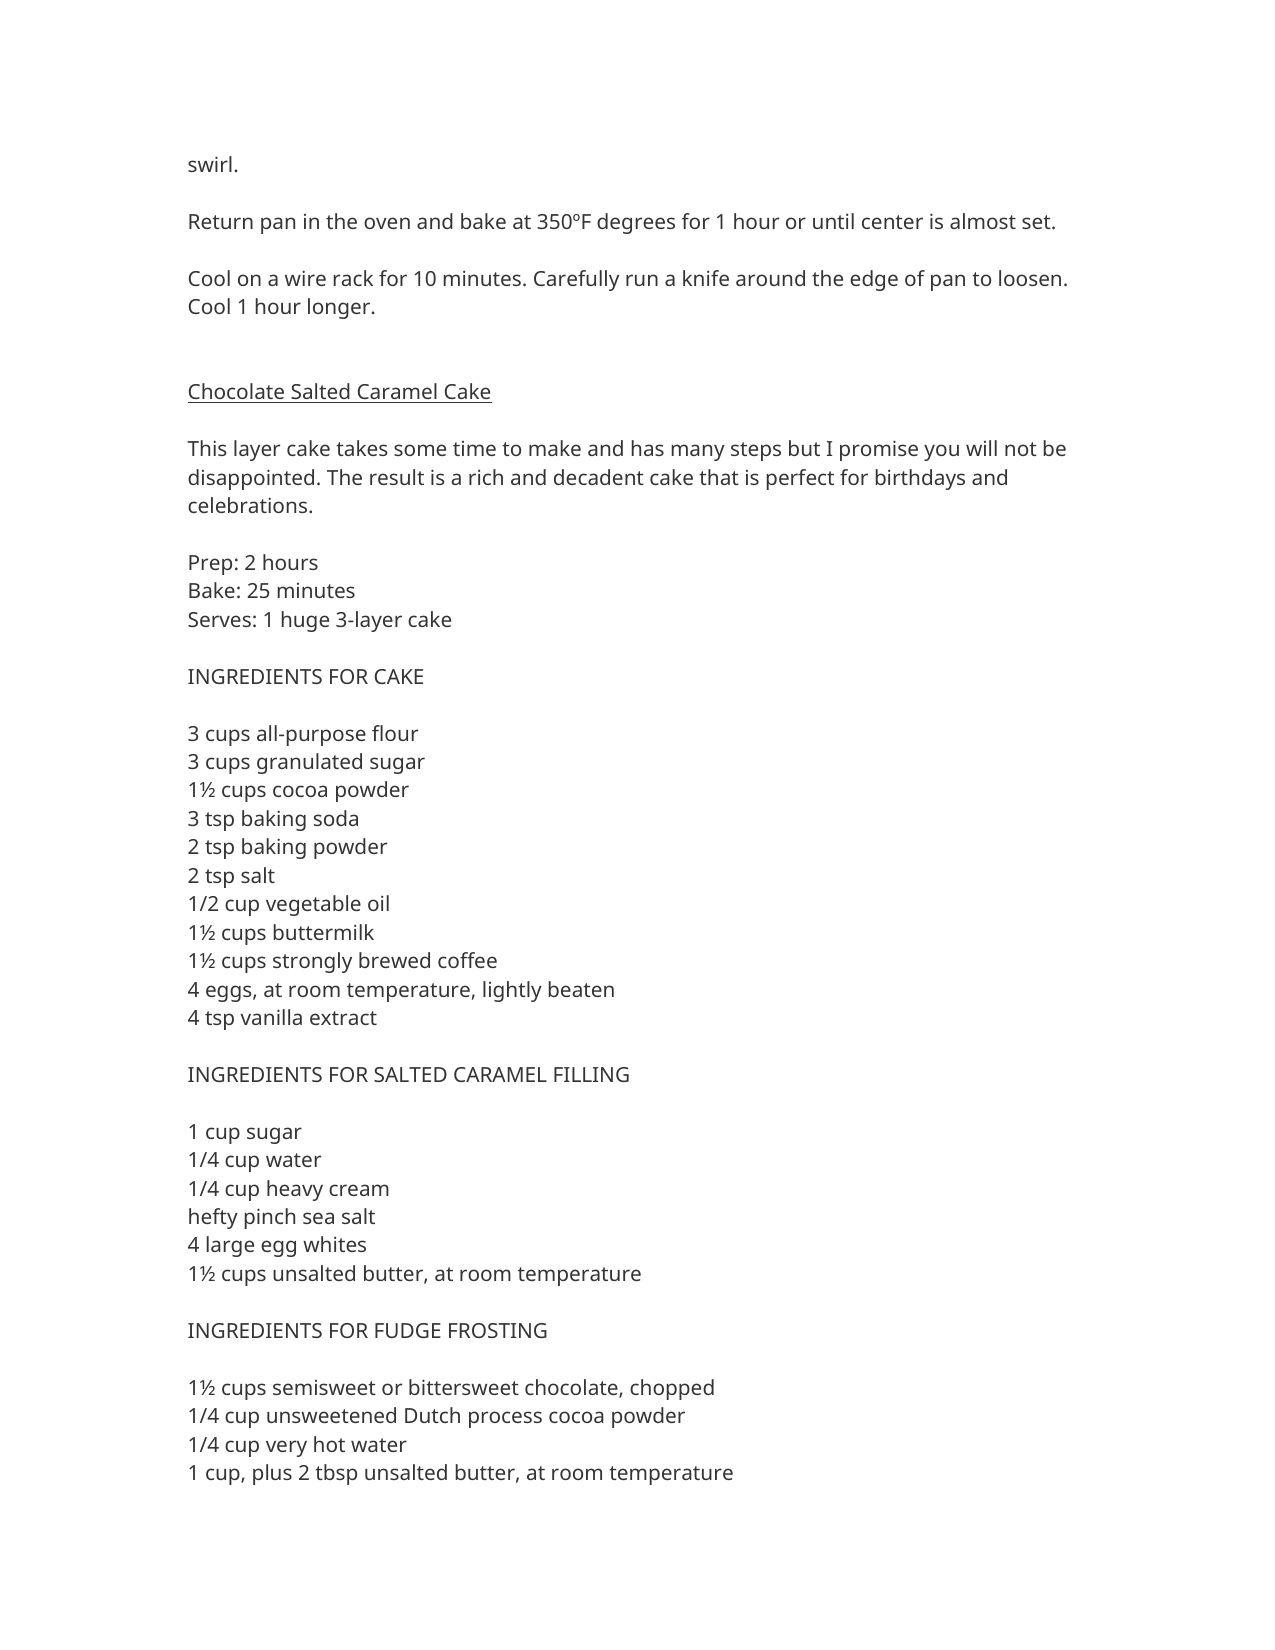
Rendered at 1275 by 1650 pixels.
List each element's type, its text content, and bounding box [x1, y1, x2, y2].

text 1/2 cup vegetable oil [187, 889, 1087, 918]
text Cool on a wire rack for 10 minutes. Carefully run a knife around the edge of pan to loosen. Cool 1 hour longer. [187, 264, 1087, 321]
text Return pan in the oven and bake at 350ºF degrees for 1 hour or until center is almost set. [187, 207, 1087, 235]
text Chocolate Salted Caramel Cake [187, 377, 1087, 406]
text Bake: 25 minutes [187, 577, 1087, 605]
text 3 tsp baking soda [187, 804, 1087, 832]
text 1/4 cup heavy cream [187, 1174, 1087, 1202]
text 1 cup sugar [187, 1117, 1087, 1145]
text hefty pinch sea salt [187, 1202, 1087, 1231]
text 1½ cups strongly brewed coffee [187, 946, 1087, 975]
text INGREDIENTS FOR FUDGE FROSTING [187, 1316, 1087, 1344]
text 1/4 cup unsweetened Dutch process cocoa powder [187, 1401, 1087, 1430]
text 1/4 cup very hot water [187, 1430, 1087, 1458]
text 1 cup, plus 2 tbsp unsalted butter, at room temperature [187, 1458, 1087, 1487]
text 4 tsp vanilla extract [187, 1003, 1087, 1032]
text INGREDIENTS FOR CAKE [187, 662, 1087, 690]
text Serves: 1 huge 3-layer cake [187, 605, 1087, 633]
text 2 tsp baking powder [187, 832, 1087, 861]
text Prep: 2 hours [187, 548, 1087, 577]
text 1½ cups unsalted butter, at room temperature [187, 1259, 1087, 1287]
text 3 cups granulated sugar [187, 747, 1087, 776]
text 1½ cups cocoa powder [187, 776, 1087, 804]
text 1/4 cup water [187, 1145, 1087, 1174]
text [187, 150, 1087, 178]
text 3 cups all-purpose flour [187, 719, 1087, 747]
text 1½ cups semisweet or bittersweet chocolate, chopped [187, 1373, 1087, 1401]
text INGREDIENTS FOR SALTED CARAMEL FILLING [187, 1060, 1087, 1088]
text 2 tsp salt [187, 861, 1087, 889]
text This layer cake takes some time to make and has many steps but I promise you will not be disappointed. The result is a rich and decadent cake that is perfect for birthdays and celebrations. [187, 434, 1087, 520]
text 4 eggs, at room temperature, lightly beaten [187, 975, 1087, 1003]
text 1½ cups buttermilk [187, 918, 1087, 946]
text 4 large egg whites [187, 1231, 1087, 1259]
